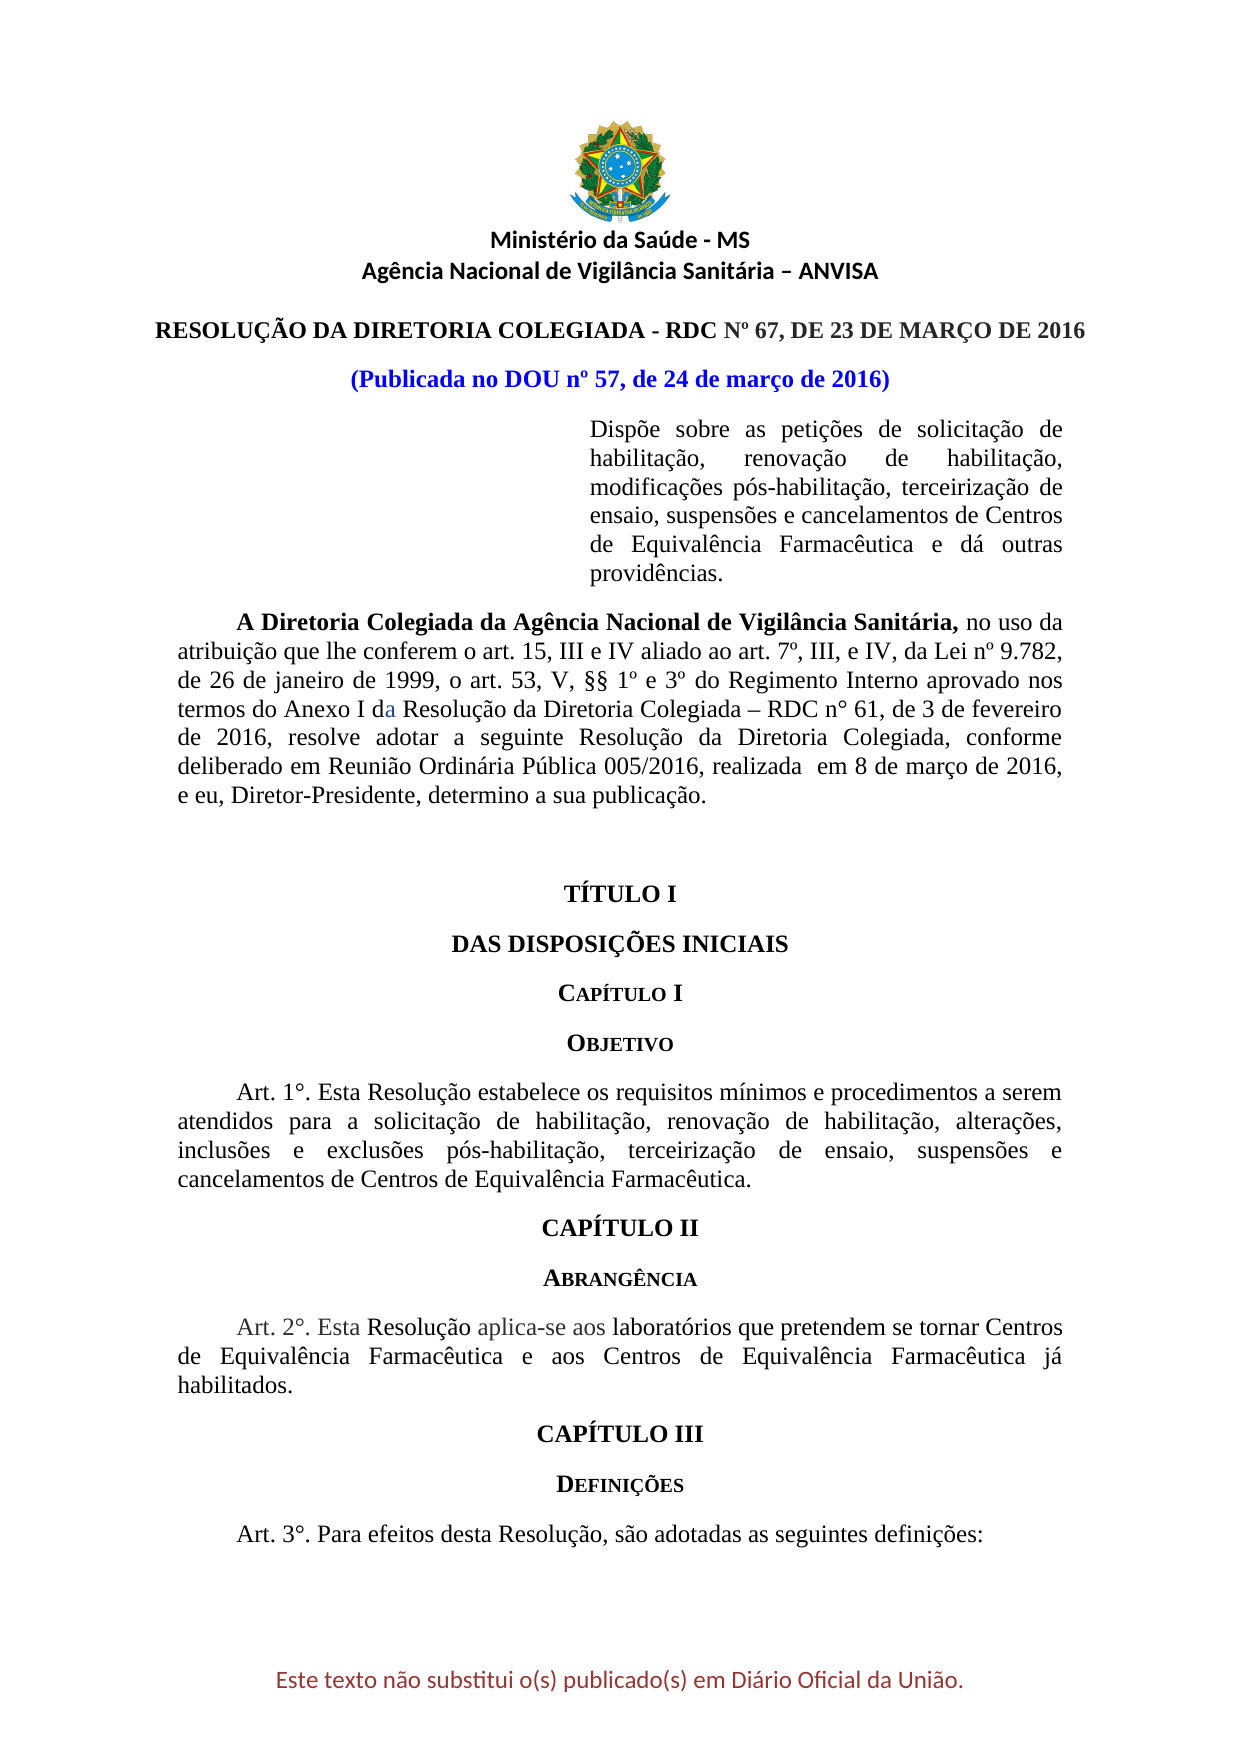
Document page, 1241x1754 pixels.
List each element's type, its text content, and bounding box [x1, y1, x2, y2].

text RESOLUÇÃO DA DIRETORIA COLEGIADA - RDC Nº 67, DE 23 DE MARÇO DE 2016 [148, 316, 1093, 344]
text CAPÍTULO II [177, 1213, 1063, 1242]
picture [566, 118, 674, 225]
text Art. 1°. Esta Resolução estabelece os requisitos mínimos e procedimentos a serem atendidos para a solicitação de habilitação, renovação de habilitação, alterações, inclusões e exclusões pós-habilitação, terceirização de ensaio, suspensões e cancelamentos de Centros de Equivalência Farmacêutica. [177, 1077, 1063, 1192]
text Art. 2°. Esta Resolução aplica-se aos laboratórios que pretendem se tornar Centros de Equivalência Farmacêutica e aos Centros de Equivalência Farmacêutica já habilitados. [177, 1312, 1063, 1399]
text TÍTULO I [177, 879, 1063, 908]
text A Diretoria Colegiada da Agência Nacional de Vigilância Sanitária, no uso da atribuição que lhe conferem o art. 15, III e IV aliado ao art. 7º, III, e IV, da Lei nº 9.782, de 26 de janeiro de 1999, o art. 53, V, §§ 1º e 3º do Regimento Interno aprovado nos termos do Anexo I da Resolução da Diretoria Colegiada – RDC n° 61, de 3 de fevereiro de 2016, resolve adotar a seguinte Resolução da Diretoria Colegiada, conforme deliberado em Reunião Ordinária Pública 005/2016, realizada em 8 de março de 2016, e eu, Diretor-Presidente, determino a sua publicação. [177, 607, 1063, 809]
text CAPÍTULO III [177, 1419, 1063, 1448]
text Art. 3°. Para efeitos desta Resolução, são adotadas as seguintes definições: [177, 1519, 1063, 1547]
text DAS DISPOSIÇÕES INICIAIS [177, 929, 1063, 957]
text Objetivo [177, 1028, 1063, 1057]
text Capítulo I [177, 978, 1063, 1007]
text Dispõe sobre as petições de solicitação de habilitação, renovação de habilitação, modificações pós-habilitação, terceirização de ensaio, suspensões e cancelamentos de Centros de Equivalência Farmacêutica e dá outras providências. [589, 414, 1063, 587]
text (Publicada no DOU nº 57, de 24 de março de 2016) [148, 364, 1093, 393]
text Abrangência [177, 1263, 1063, 1292]
text Definições [177, 1469, 1063, 1498]
